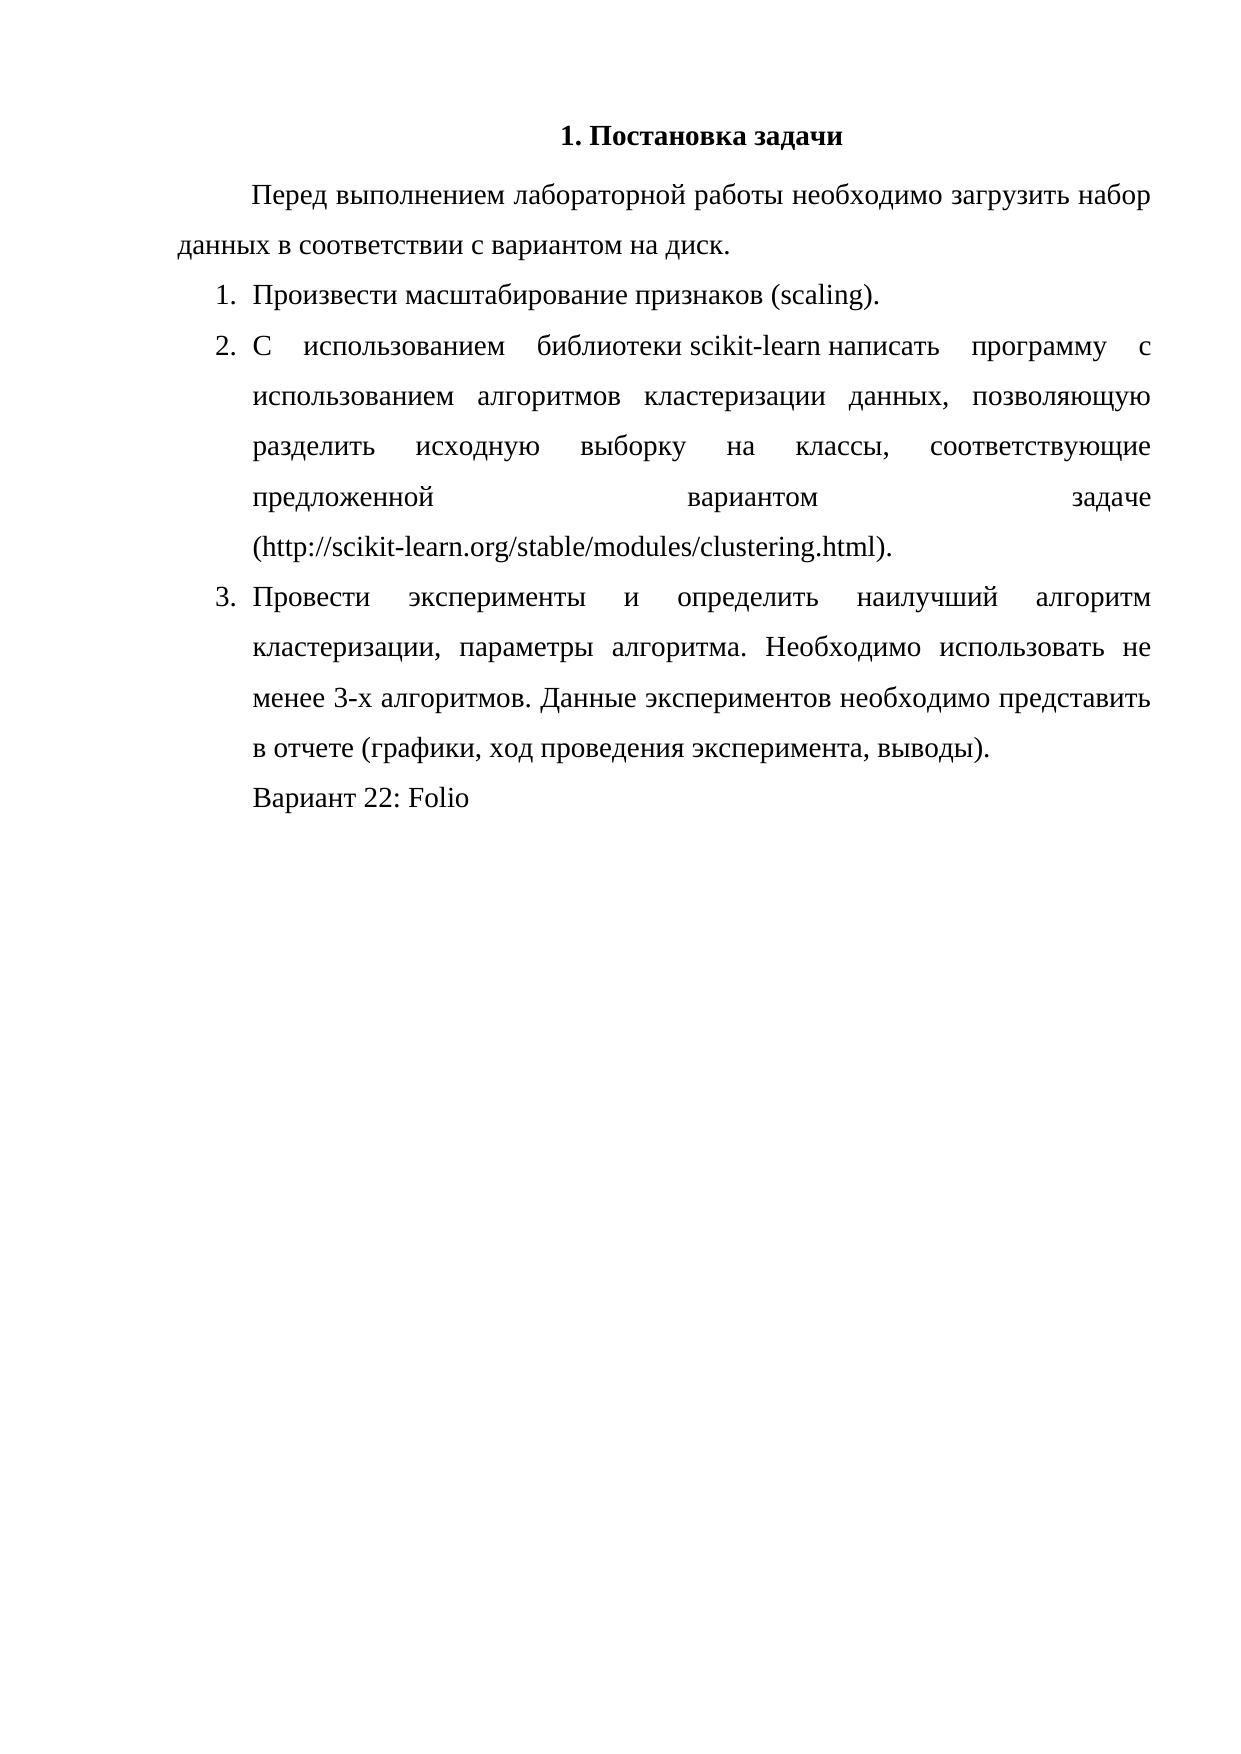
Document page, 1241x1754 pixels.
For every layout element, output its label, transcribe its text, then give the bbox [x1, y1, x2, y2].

text Перед выполнением лабораторной работы необходимо загрузить набор данных в соответствии с вариантом на диск. [177, 177, 1152, 261]
list Произвести масштабирование признаков (scaling). [215, 277, 1152, 311]
text Вариант 22: Folio [252, 781, 1152, 814]
list Провести эксперименты и определить наилучший алгоритм кластеризации, параметры алгоритма. Необходимо использовать не менее 3-х алгоритмов. Данные экспериментов необходимо представить в отчете (графики, ход проведения эксперимента, выводы). [215, 579, 1152, 764]
subtitle 1. Постановка задачи [177, 118, 1152, 152]
list С использованием библиотеки scikit-learn написать программу с использованием алгоритмов кластеризации данных, позволяющую разделить исходную выборку на классы, соответствующие предложенной вариантом задаче (http://scikit-learn.org/stable/modules/clustering.html). [215, 328, 1152, 562]
